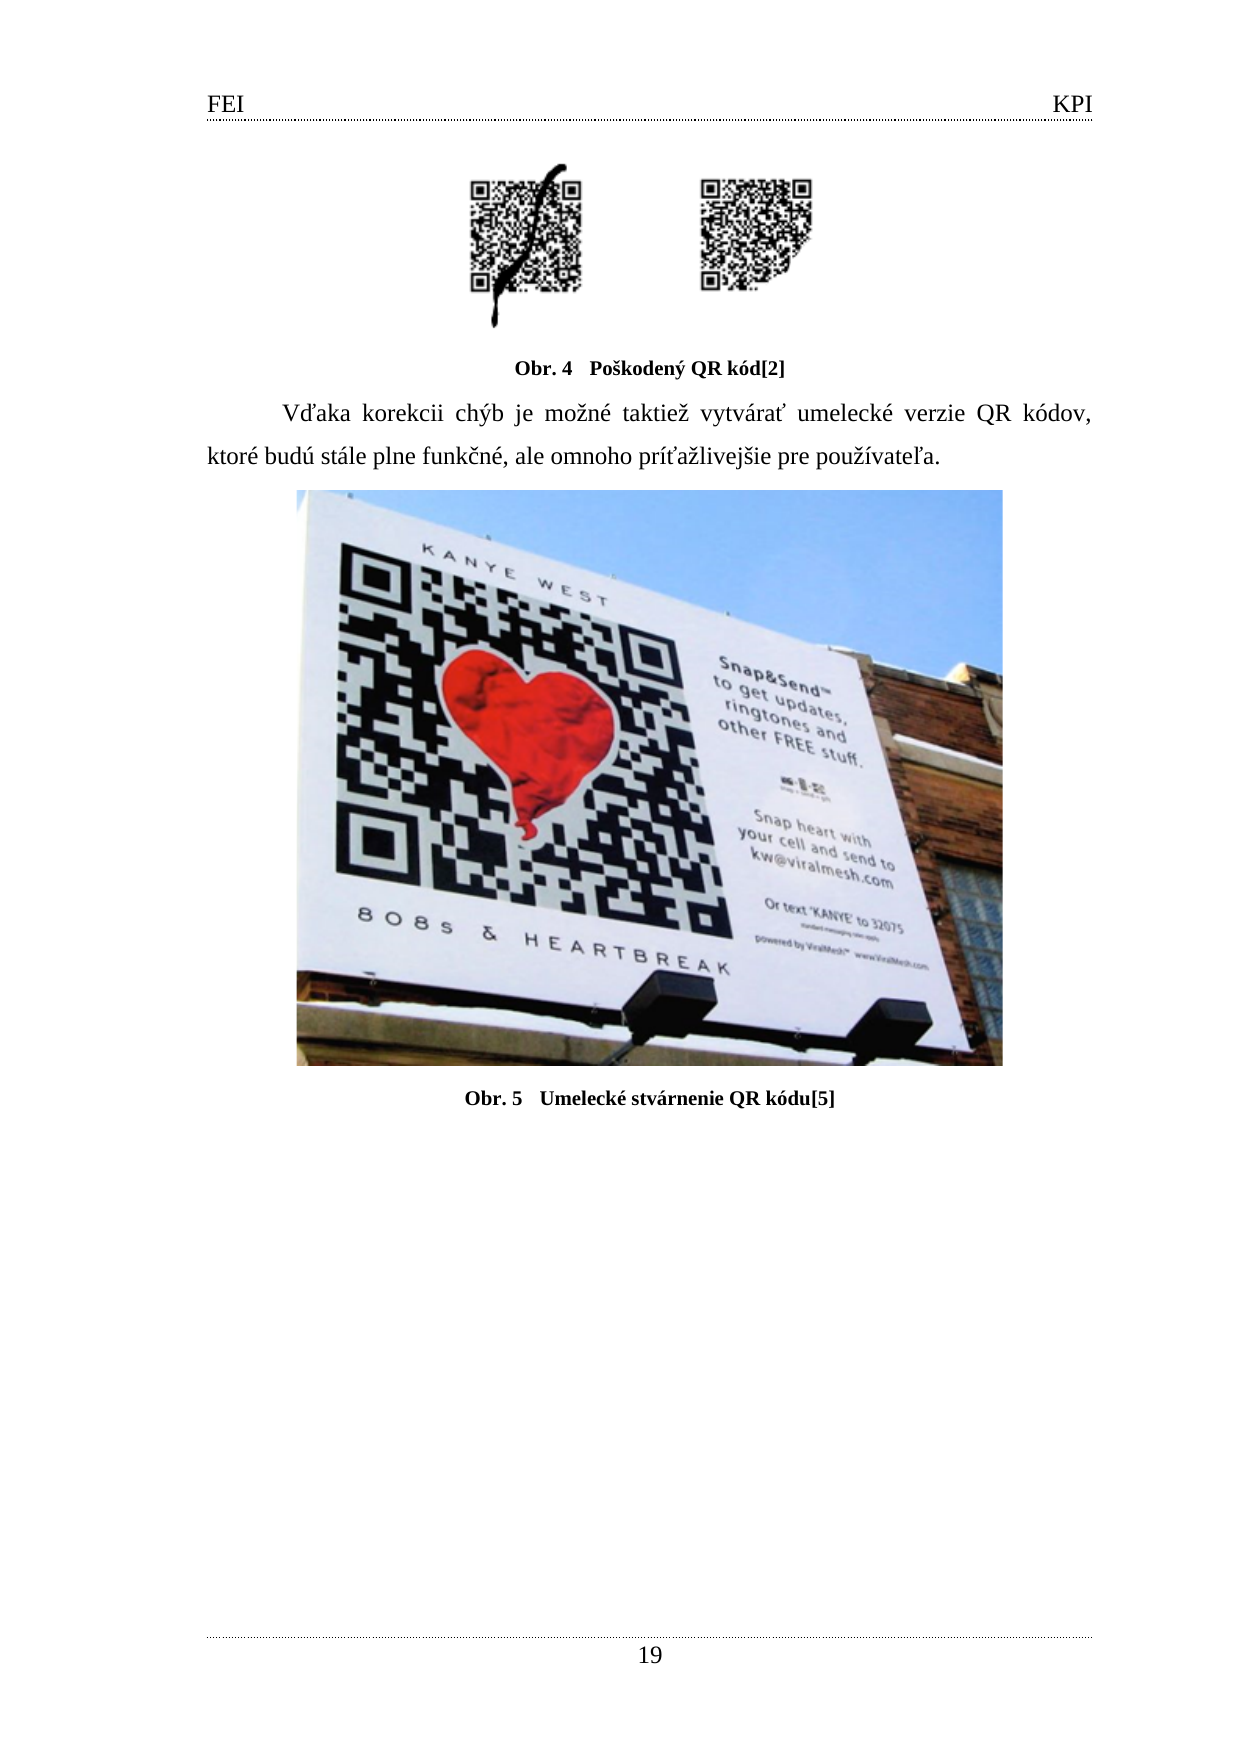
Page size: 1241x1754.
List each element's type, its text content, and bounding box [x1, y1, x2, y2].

text Vďaka korekcii chýb je možné taktiež vytvárať umelecké verzie QR kódov, ktoré budú stále plne funkčné, ale omnoho príťažlivejšie pre používateľa. [207, 398, 1092, 470]
picture [296, 490, 1003, 1066]
picture [415, 147, 884, 336]
text Obr. 5 Umelecké stvárnenie QR kódu[5] [207, 1086, 1092, 1110]
text Obr. 4 Poškodený QR kód[2] [207, 356, 1092, 380]
